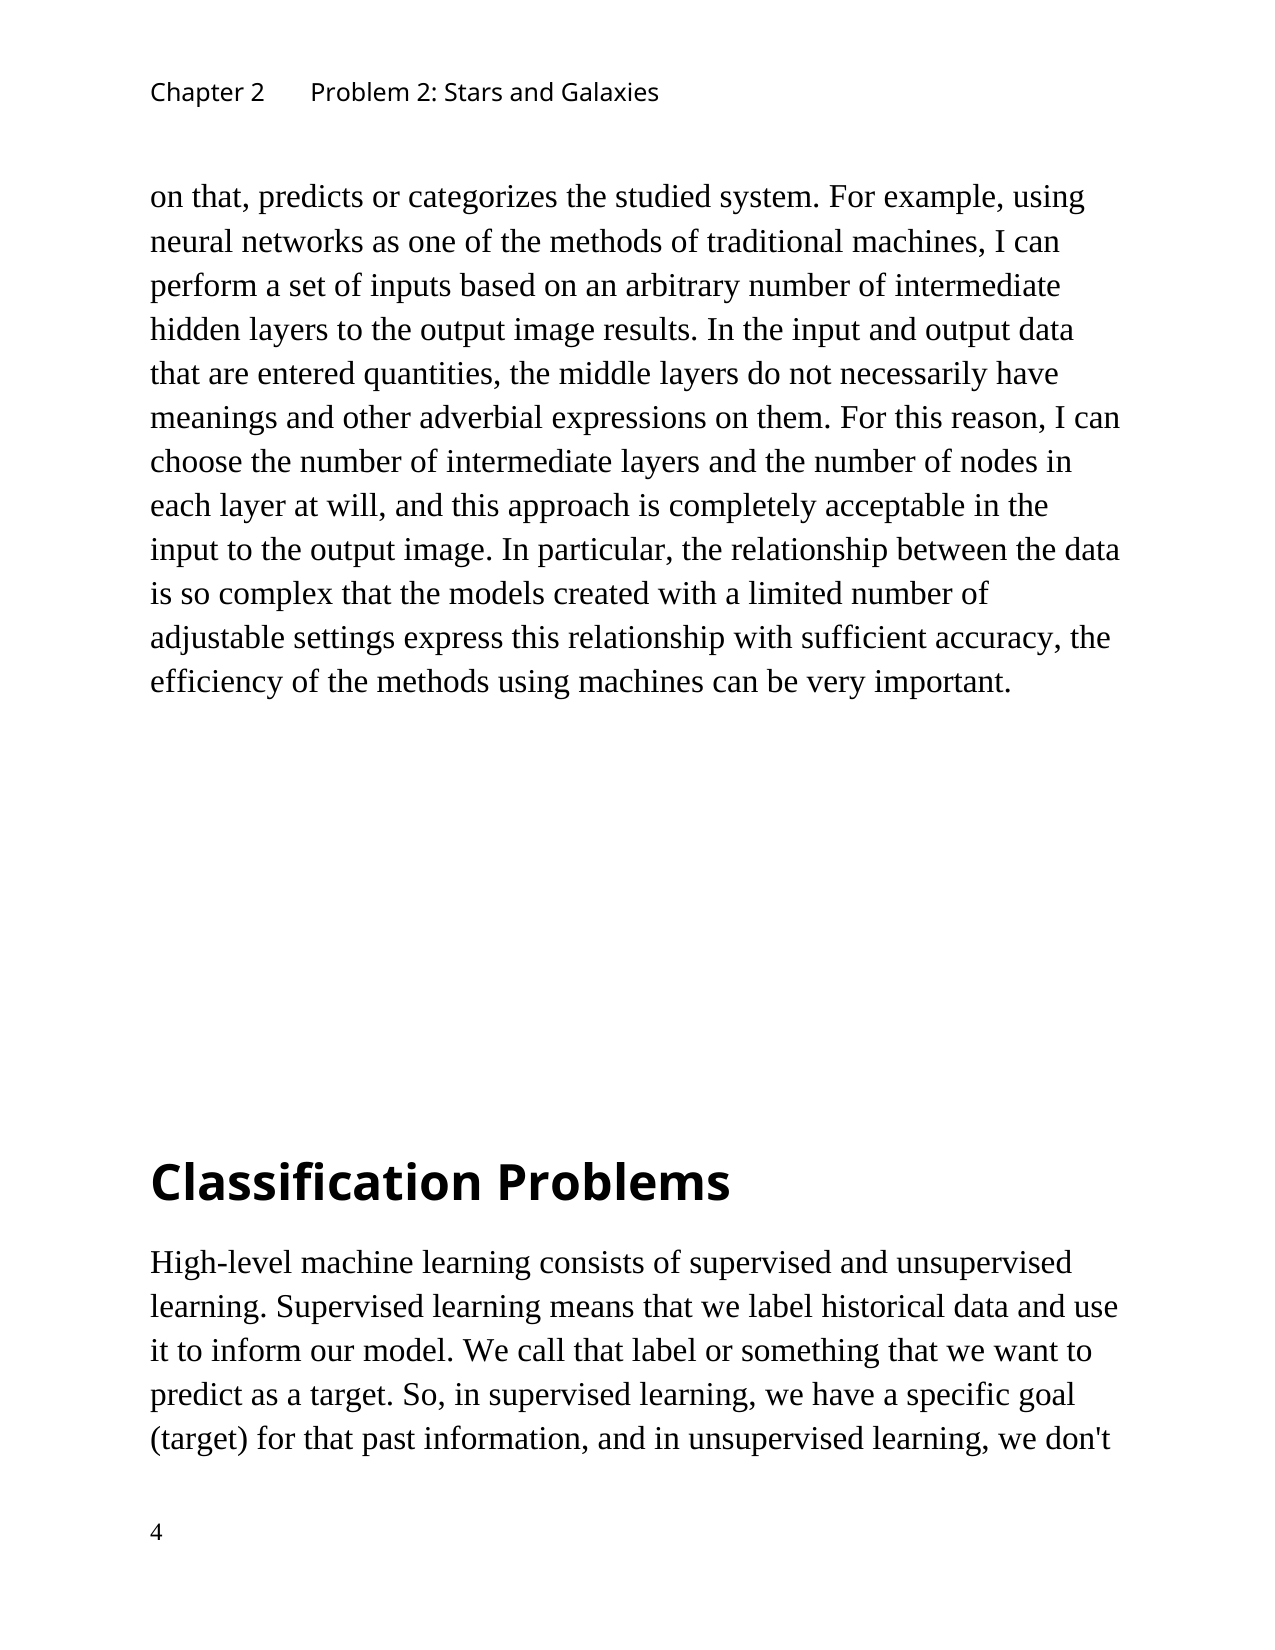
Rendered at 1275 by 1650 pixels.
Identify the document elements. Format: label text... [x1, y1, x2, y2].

text Classification Problems [150, 1147, 1125, 1215]
